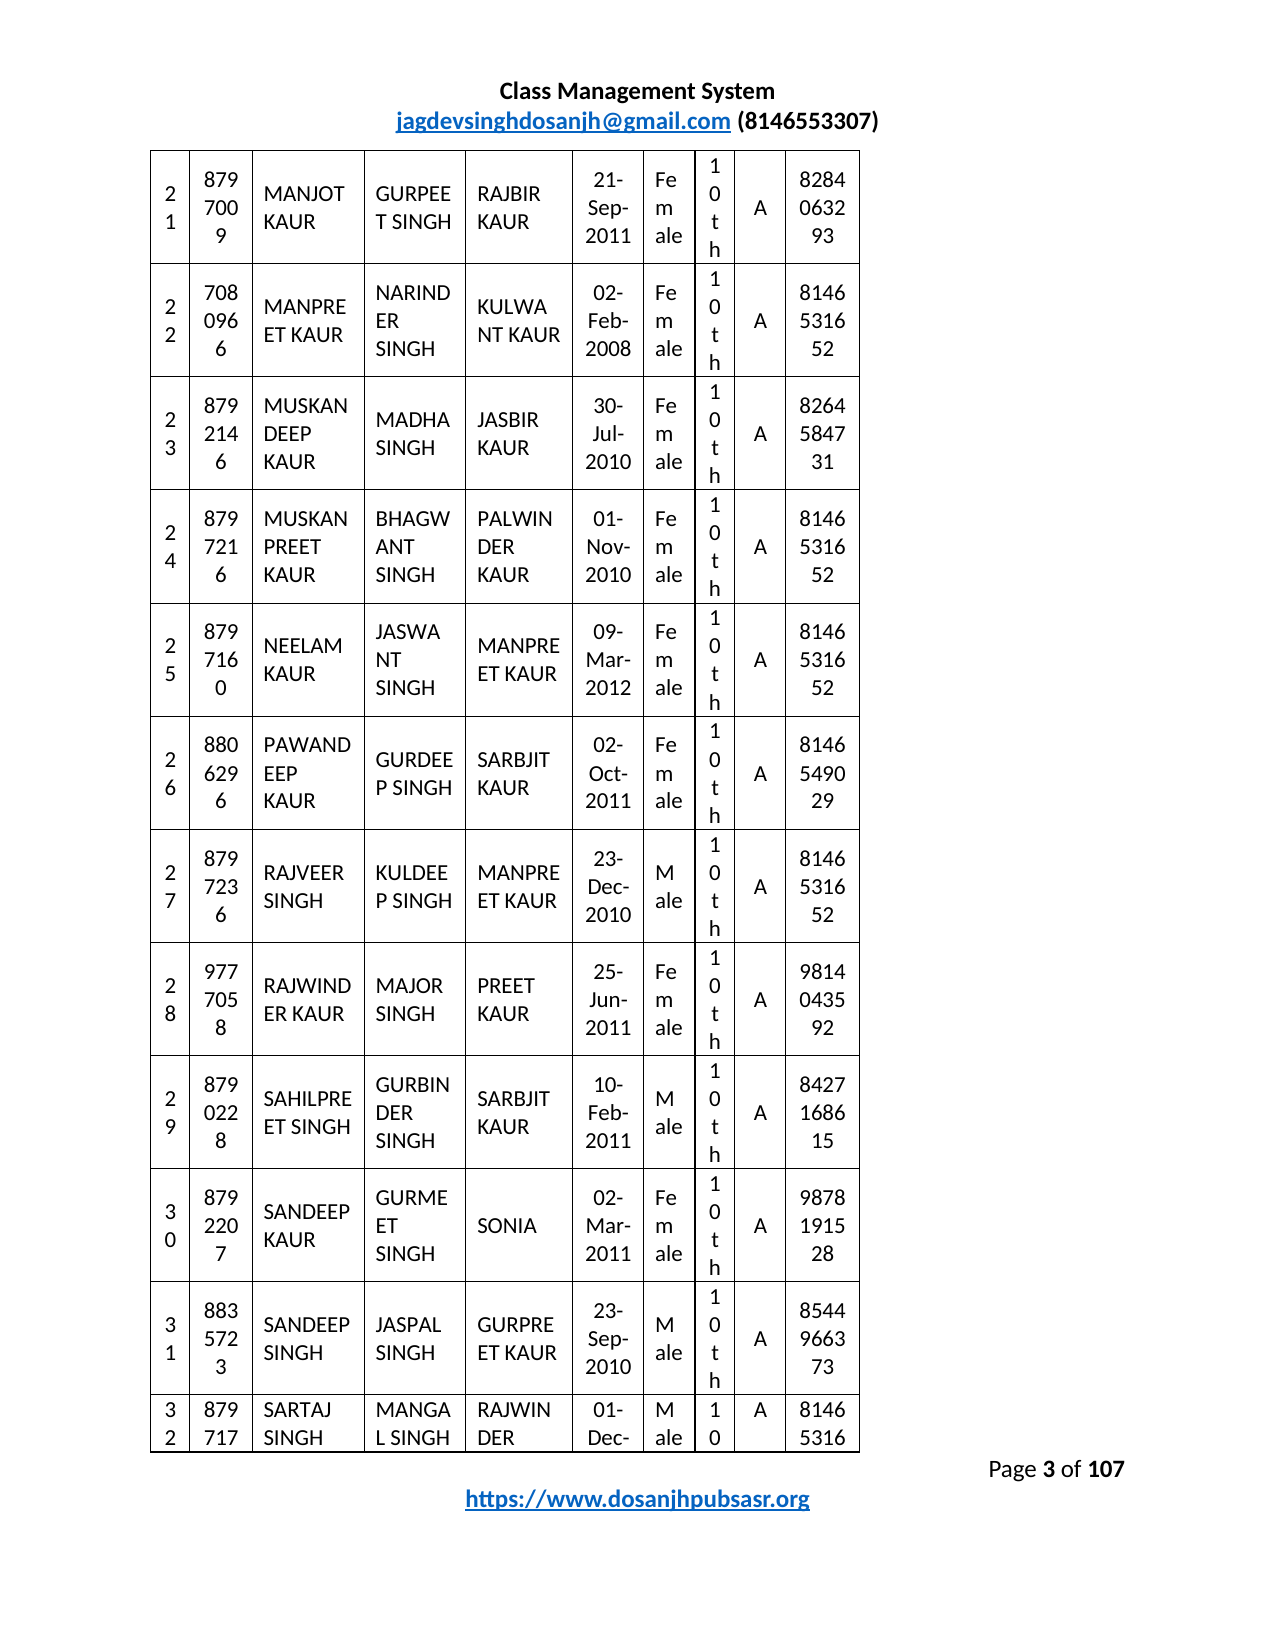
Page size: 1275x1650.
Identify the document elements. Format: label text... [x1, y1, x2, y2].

table_cell A [735, 1169, 785, 1281]
table_cell 10th [696, 377, 734, 489]
table_cell Male [644, 1056, 694, 1168]
table_cell 10-Feb-2011 [573, 1056, 643, 1168]
table_cell 30 [151, 1169, 189, 1281]
table_cell 8146531652 [786, 830, 859, 942]
table_cell 09-Mar-2012 [573, 604, 643, 716]
table_cell Male [644, 1395, 694, 1451]
table_cell 10th [696, 264, 734, 376]
table_cell 21 [151, 151, 189, 263]
table_cell 8146531652 [786, 490, 859, 602]
table_cell PAWANDEEP KAUR [253, 717, 364, 829]
table_cell 7080966 [190, 264, 252, 376]
table_cell JASPAL SINGH [365, 1282, 465, 1394]
table_cell Female [644, 377, 694, 489]
table_cell GURPEET SINGH [365, 151, 465, 263]
table_cell 23-Dec-2010 [573, 830, 643, 942]
table_cell SANDEEP KAUR [253, 1169, 364, 1281]
table_cell 10th [696, 943, 734, 1055]
table_cell 02-Oct-2011 [573, 717, 643, 829]
table_cell 10th [696, 1395, 734, 1451]
table_cell 8146531652 [786, 1395, 859, 1451]
table_cell JASWANT SINGH [365, 604, 465, 716]
table_cell 8146531652 [786, 604, 859, 716]
table_cell 10th [696, 1056, 734, 1168]
table_cell 8797160 [190, 604, 252, 716]
table_cell Female [644, 604, 694, 716]
table_cell A [735, 830, 785, 942]
table_cell 8146531652 [786, 264, 859, 376]
table_cell 23-Sep-2010 [573, 1282, 643, 1394]
table_cell SONIA [466, 1169, 572, 1281]
table_cell KULDEEP SINGH [365, 830, 465, 942]
table_cell 10th [696, 717, 734, 829]
table_cell RAJVEER SINGH [253, 830, 364, 942]
table_cell 9878191528 [786, 1169, 859, 1281]
table_cell 8792207 [190, 1169, 252, 1281]
table_cell 8284063293 [786, 151, 859, 263]
table_cell 24 [151, 490, 189, 602]
table_cell 10th [696, 490, 734, 602]
table_cell RAJWINDER KAUR [466, 1395, 572, 1451]
table_cell 10th [696, 1282, 734, 1394]
table_cell A [735, 377, 785, 489]
table_cell BHAGWANT SINGH [365, 490, 465, 602]
table_cell 01-Dec-2011 [573, 1395, 643, 1451]
table_cell 02-Mar-2011 [573, 1169, 643, 1281]
table_cell SANDEEP SINGH [253, 1282, 364, 1394]
table_cell 10th [696, 151, 734, 263]
table_cell PALWINDER KAUR [466, 490, 572, 602]
table_cell MANPREET KAUR [466, 830, 572, 942]
table_cell Female [644, 490, 694, 602]
table_cell A [735, 1282, 785, 1394]
table_cell 8544966373 [786, 1282, 859, 1394]
table_cell MANGAL SINGH [365, 1395, 465, 1451]
table_cell A [735, 264, 785, 376]
table_cell RAJWINDER KAUR [253, 943, 364, 1055]
table_cell KULWANT KAUR [466, 264, 572, 376]
table_cell 8835723 [190, 1282, 252, 1394]
table_cell MANJOT KAUR [253, 151, 364, 263]
table_cell MUSKANPREET KAUR [253, 490, 364, 602]
table_cell 30-Jul-2010 [573, 377, 643, 489]
table_cell 28 [151, 943, 189, 1055]
table_cell A [735, 943, 785, 1055]
table_cell MANPREET KAUR [466, 604, 572, 716]
table_cell SAHILPREET SINGH [253, 1056, 364, 1168]
table_cell SARTAJ SINGH [253, 1395, 364, 1451]
table_cell MAJOR SINGH [365, 943, 465, 1055]
table_cell 8806296 [190, 717, 252, 829]
table_cell JASBIR KAUR [466, 377, 572, 489]
table_cell Female [644, 264, 694, 376]
table_cell 8790228 [190, 1056, 252, 1168]
table_cell 8797179 [190, 1395, 252, 1451]
table_cell MUSKANDEEP KAUR [253, 377, 364, 489]
table_cell 02-Feb-2008 [573, 264, 643, 376]
table_cell 8146549029 [786, 717, 859, 829]
table_cell A [735, 604, 785, 716]
table_cell MANPREET KAUR [253, 264, 364, 376]
table_cell 29 [151, 1056, 189, 1168]
table_cell A [735, 1056, 785, 1168]
table_cell A [735, 717, 785, 829]
table_cell GURPREET KAUR [466, 1282, 572, 1394]
table_cell 10th [696, 830, 734, 942]
table_cell 31 [151, 1282, 189, 1394]
table_cell NEELAM KAUR [253, 604, 364, 716]
table_cell MADHA SINGH [365, 377, 465, 489]
table_cell 21-Sep-2011 [573, 151, 643, 263]
table_cell 26 [151, 717, 189, 829]
table_cell A [735, 151, 785, 263]
table_cell 8797009 [190, 151, 252, 263]
table_cell Female [644, 943, 694, 1055]
table_cell SARBJIT KAUR [466, 717, 572, 829]
table_cell 8797216 [190, 490, 252, 602]
table_cell 32 [151, 1395, 189, 1451]
table_cell 01-Nov-2010 [573, 490, 643, 602]
table_cell Female [644, 717, 694, 829]
table_cell 9777058 [190, 943, 252, 1055]
table_cell 8264584731 [786, 377, 859, 489]
table_cell Male [644, 1282, 694, 1394]
table_cell Female [644, 151, 694, 263]
table_cell PREET KAUR [466, 943, 572, 1055]
table_cell 10th [696, 604, 734, 716]
table_cell 25-Jun-2011 [573, 943, 643, 1055]
table_cell 25 [151, 604, 189, 716]
table_cell 8792146 [190, 377, 252, 489]
table_cell 10th [696, 1169, 734, 1281]
table_cell 8797236 [190, 830, 252, 942]
table_cell 8427168615 [786, 1056, 859, 1168]
table_cell 9814043592 [786, 943, 859, 1055]
table_cell A [735, 1395, 785, 1451]
table_cell Female [644, 1169, 694, 1281]
table_cell NARINDER SINGH [365, 264, 465, 376]
table_cell GURDEEP SINGH [365, 717, 465, 829]
table_cell SARBJIT KAUR [466, 1056, 572, 1168]
table_cell GURMEET SINGH [365, 1169, 465, 1281]
table_cell 22 [151, 264, 189, 376]
table_cell 27 [151, 830, 189, 942]
table_cell Male [644, 830, 694, 942]
table_cell RAJBIR KAUR [466, 151, 572, 263]
table_cell GURBINDER SINGH [365, 1056, 465, 1168]
table_cell 23 [151, 377, 189, 489]
table_cell A [735, 490, 785, 602]
